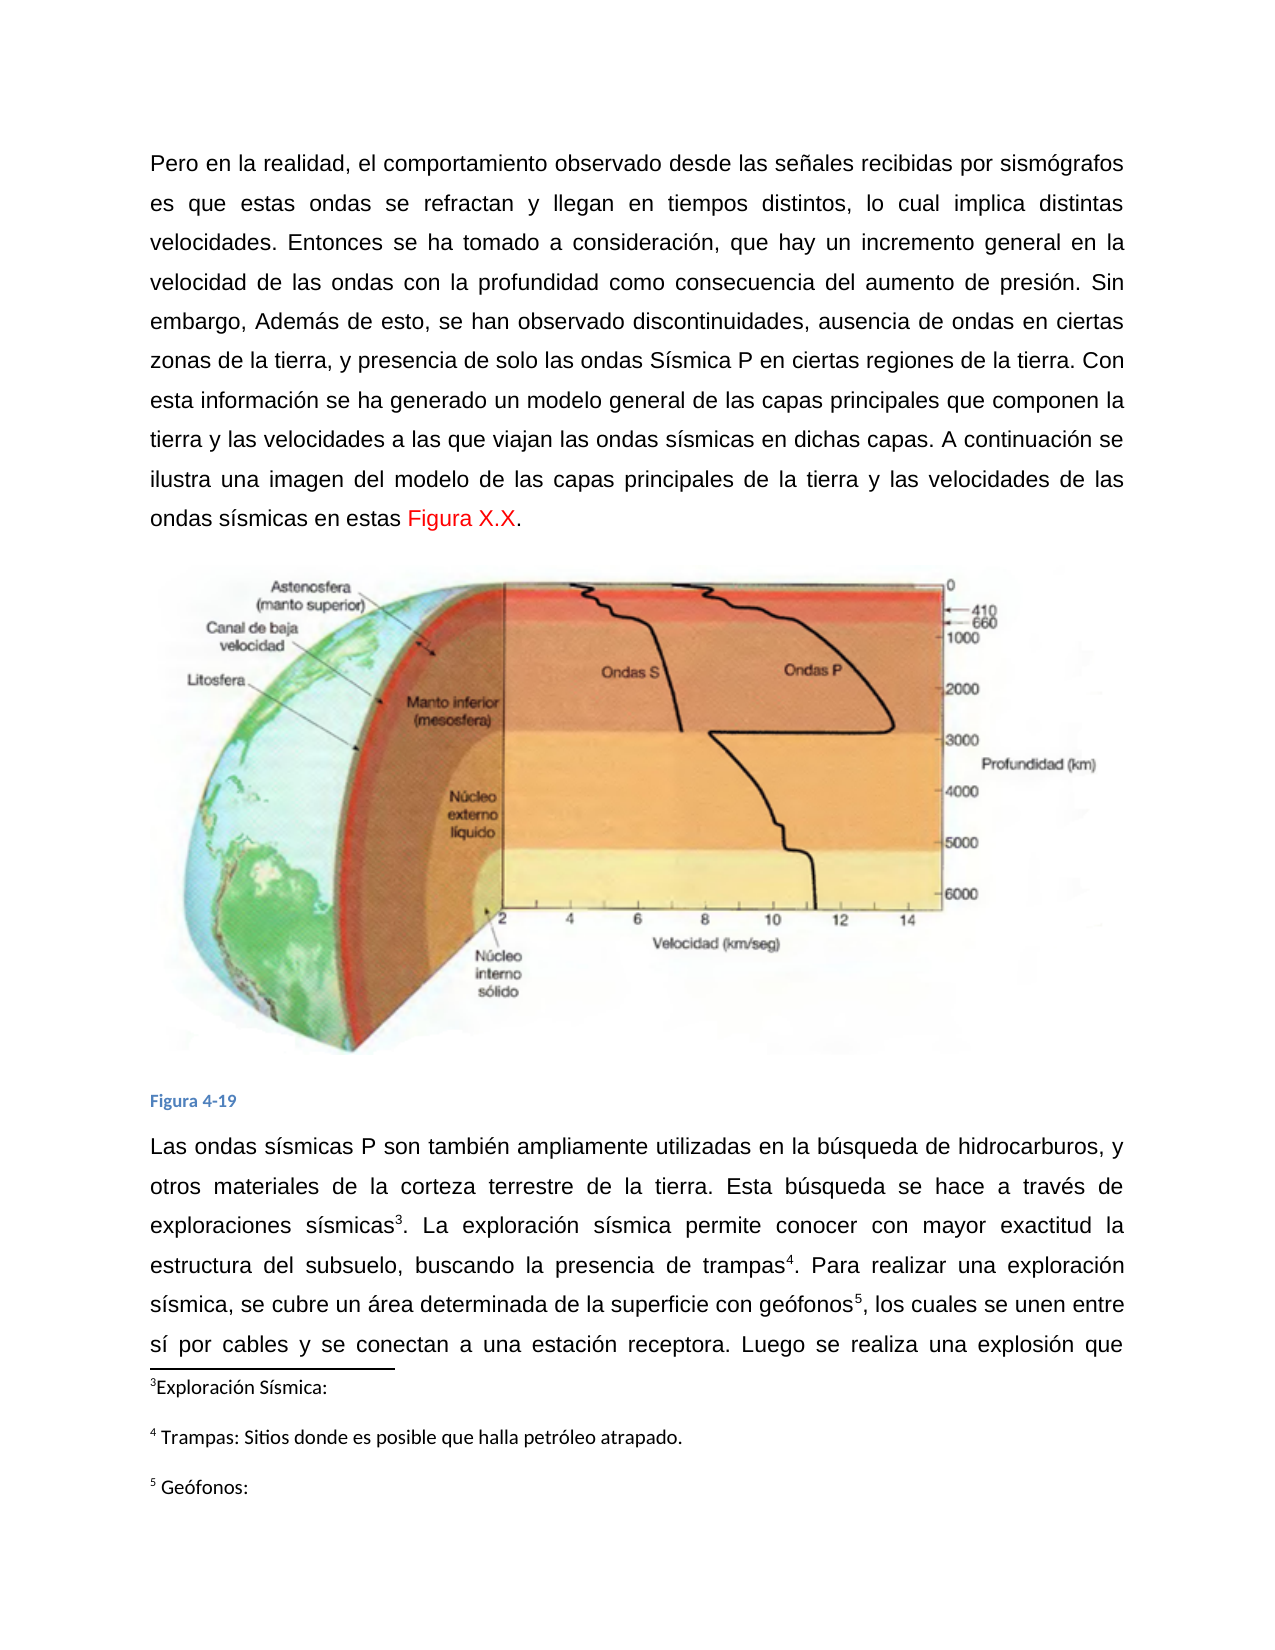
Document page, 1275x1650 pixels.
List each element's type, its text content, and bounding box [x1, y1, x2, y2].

picture [150, 565, 1107, 1055]
text Pero en la realidad, el comportamiento observado desde las señales recibidas por sismógrafos es que estas ondas se refractan y llegan en tiempos distintos, lo cual implica distintas velocidades. Entonces se ha tomado a consideración, que hay un incremento general en la velocidad de las ondas con la profundidad como consecuencia del aumento de presión. Sin embargo, Además de esto, se han observado discontinuidades, ausencia de ondas en ciertas zonas de la tierra, y presencia de solo las ondas Sísmica P en ciertas regiones de la tierra. Con esta información se ha generado un modelo general de las capas principales que componen la tierra y las velocidades a las que viajan las ondas sísmicas en dichas capas. A continuación se ilustra una imagen del modelo de las capas principales de la tierra y las velocidades de las ondas sísmicas en estas Figura X.X. [150, 150, 1125, 532]
